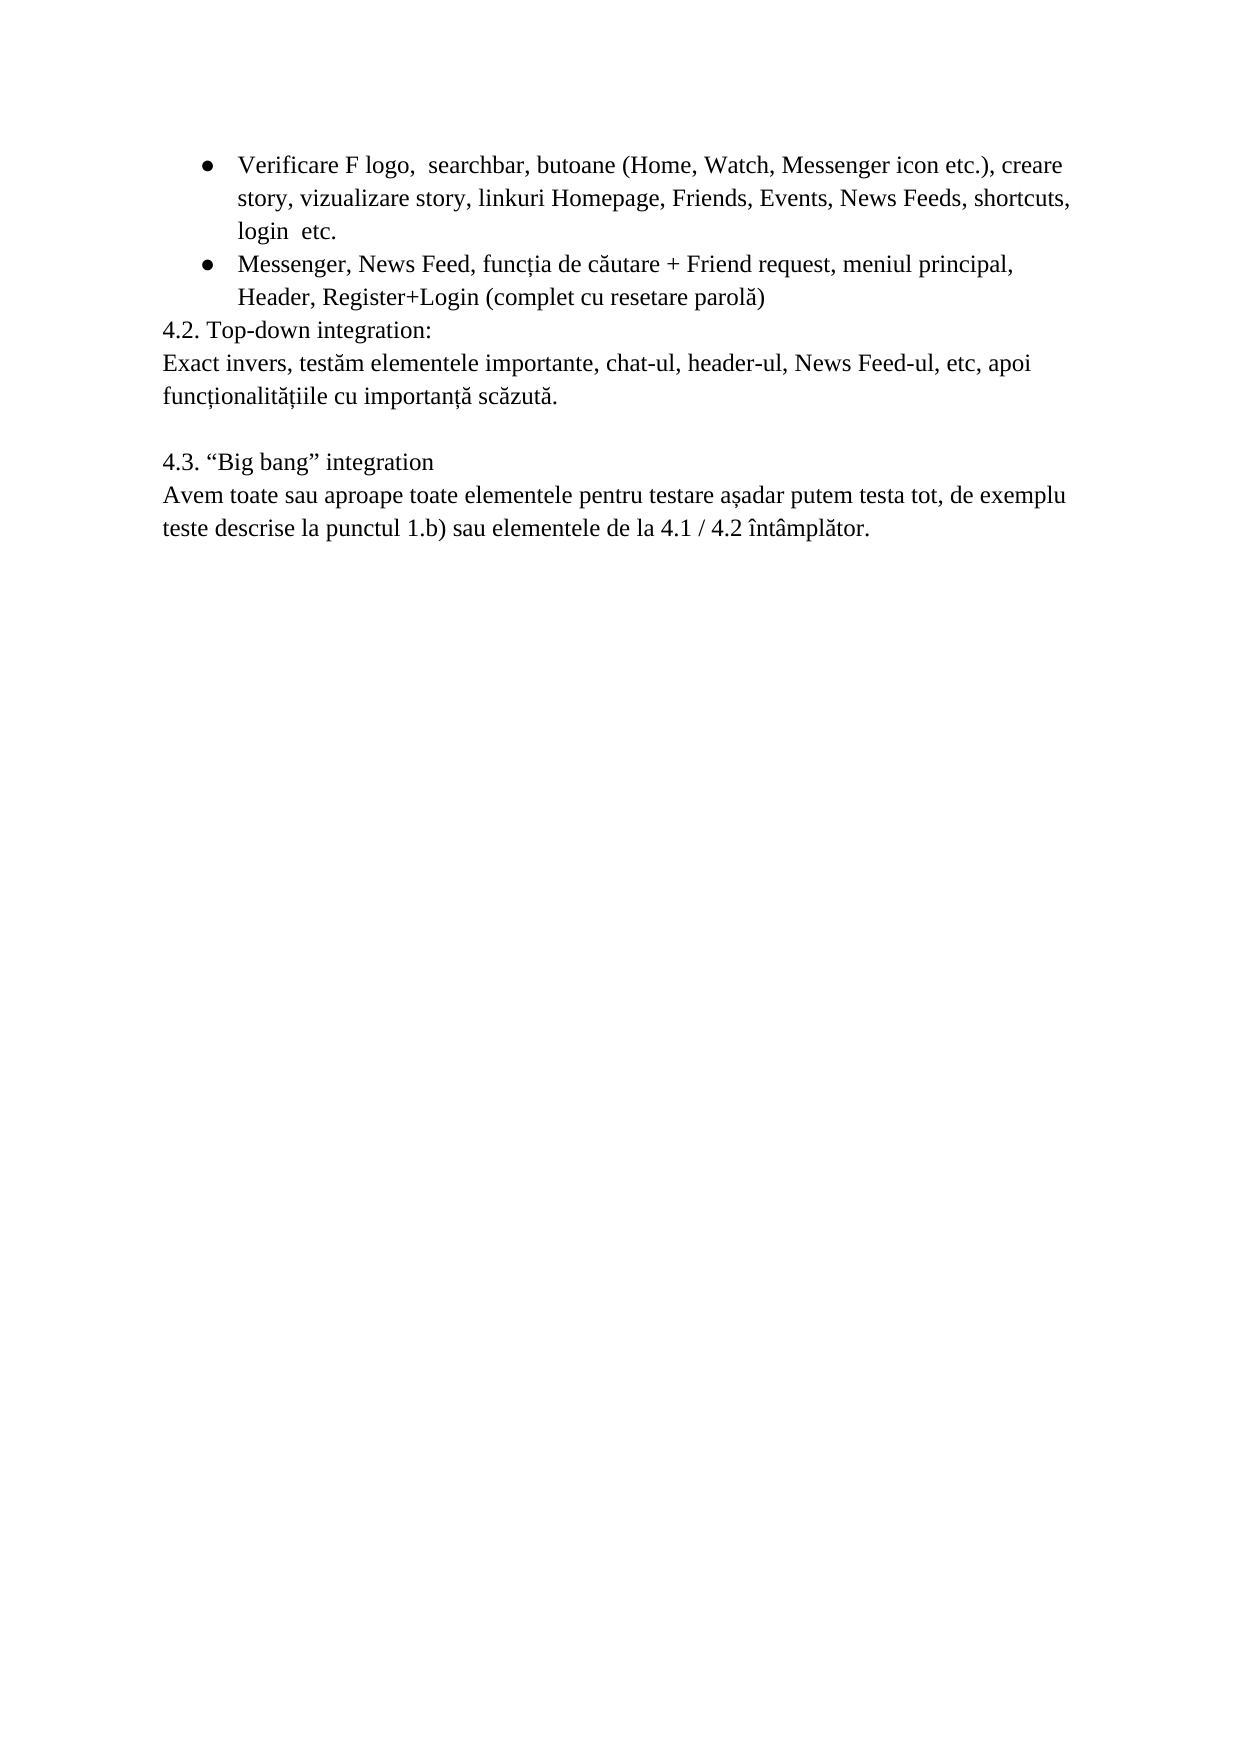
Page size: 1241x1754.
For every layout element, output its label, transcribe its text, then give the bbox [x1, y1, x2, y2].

text Avem toate sau aproape toate elementele pentru testare așadar putem testa tot, de exemplu teste descrise la punctul 1.b) sau elementele de la 4.1 / 4.2 întâmplător. [162, 480, 1090, 542]
text Exact invers, testăm elementele importante, chat-ul, header-ul, News Feed-ul, etc, apoi funcționalitățiile cu importanță scăzută. [162, 348, 1090, 410]
text 4.3. “Big bang” integration [162, 447, 1090, 476]
text 4.2. Top-down integration: [162, 315, 1090, 344]
list Messenger, News Feed, funcția de căutare + Friend request, meniul principal, Header, Register+Login (complet cu resetare parolă) [200, 249, 1090, 311]
list Verificare F logo, searchbar, butoane (Home, Watch, Messenger icon etc.), creare story, vizualizare story, linkuri Homepage, Friends, Events, News Feeds, shortcuts, login etc. [200, 150, 1090, 245]
